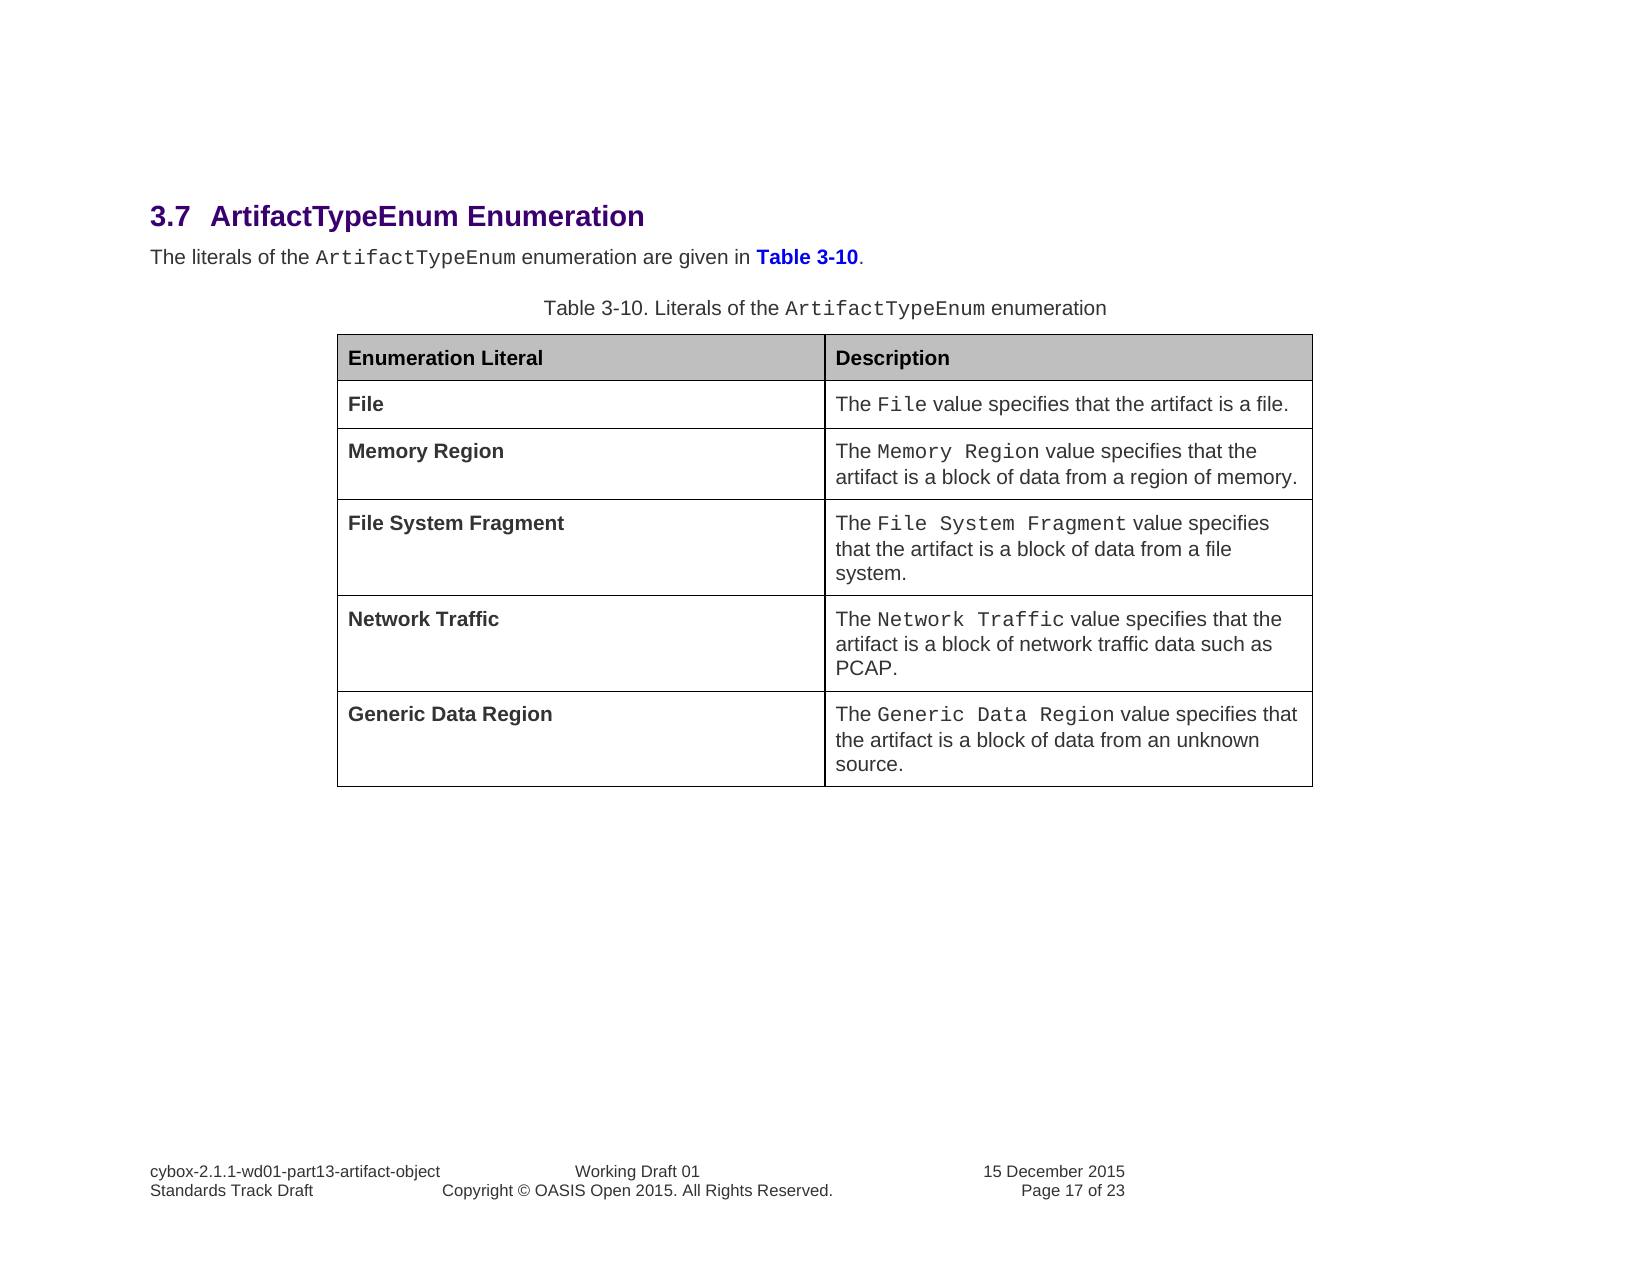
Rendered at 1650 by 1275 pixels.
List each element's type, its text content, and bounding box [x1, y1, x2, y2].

table_cell The File value specifies that the artifact is a file. [826, 381, 1312, 428]
table_cell The File System Fragment value specifies that the artifact is a block of data from a file system. [826, 500, 1312, 595]
table_cell The Generic Data Region value specifies that the artifact is a block of data from an unknown source. [826, 692, 1312, 786]
table_header Description [826, 335, 1312, 380]
table_cell File System Fragment [338, 500, 824, 595]
subtitle ArtifactTypeEnum Enumeration [150, 199, 1500, 232]
table_cell Network Traffic [338, 596, 824, 691]
table_cell The Memory Region value specifies that the artifact is a block of data from a region of memory. [826, 429, 1312, 499]
table_cell The Network Traffic value specifies that the artifact is a block of network traffic data such as PCAP. [826, 596, 1312, 691]
table_cell Memory Region [338, 429, 824, 499]
table_cell Generic Data Region [338, 692, 824, 786]
table_cell File [338, 381, 824, 428]
table_header Enumeration Literal [338, 335, 824, 380]
